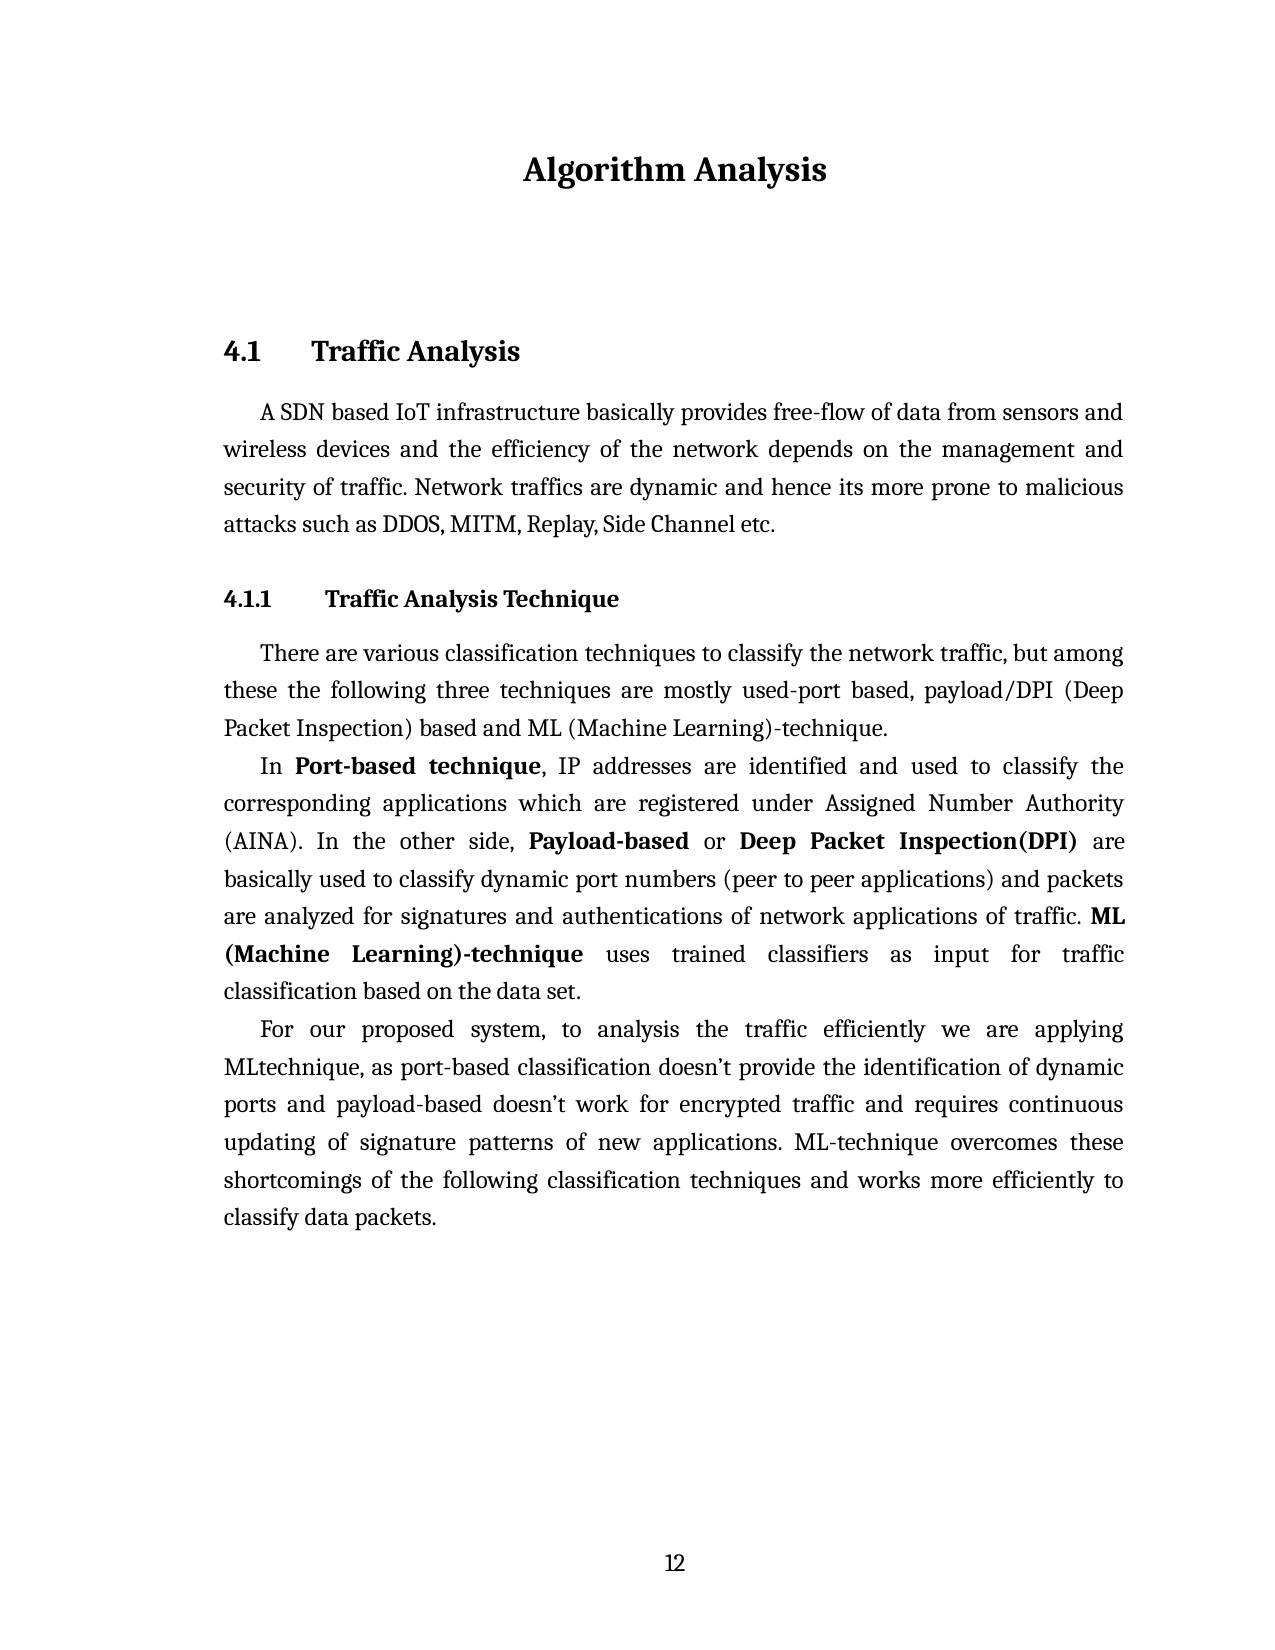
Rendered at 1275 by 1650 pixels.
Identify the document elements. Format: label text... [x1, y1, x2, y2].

text A SDN based IoT infrastructure basically provides free-flow of data from sensors and wireless devices and the efficiency of the network depends on the management and security of traffic. Network traffics are dynamic and hence its more prone to malicious attacks such as DDOS, MITM, Replay, Side Channel etc. [223, 397, 1125, 539]
subtitle Algorithm Analysis [225, 150, 1125, 191]
subtitle 4.1.1 Traffic Analysis Technique [223, 584, 1125, 613]
text In Port-based technique, IP addresses are identified and used to classify the corresponding applications which are registered under Assigned Number Authority (AINA). In the other side, Payload-based or Deep Packet Inspection(DPI) are basically used to classify dynamic port numbers (peer to peer applications) and packets are analyzed for signatures and authentications of network applications of traffic. ML (Machine Learning)-technique uses trained classifiers as input for traffic classification based on the data set. [223, 752, 1125, 1006]
subtitle 4.1 Traffic Analysis [223, 334, 1125, 369]
text There are various classification techniques to classify the network traffic, but among these the following three techniques are mostly used-port based, payload/DPI (Deep Packet Inspection) based and ML (Machine Learning)-technique. [223, 638, 1125, 742]
text For our proposed system, to analysis the traffic efficiently we are applying MLtechnique, as port-based classification doesn’t provide the identification of dynamic ports and payload-based doesn’t work for encrypted traffic and requires continuous updating of signature patterns of new applications. ML-technique overcomes these shortcomings of the following classification techniques and works more efficiently to classify data packets. [223, 1015, 1125, 1232]
